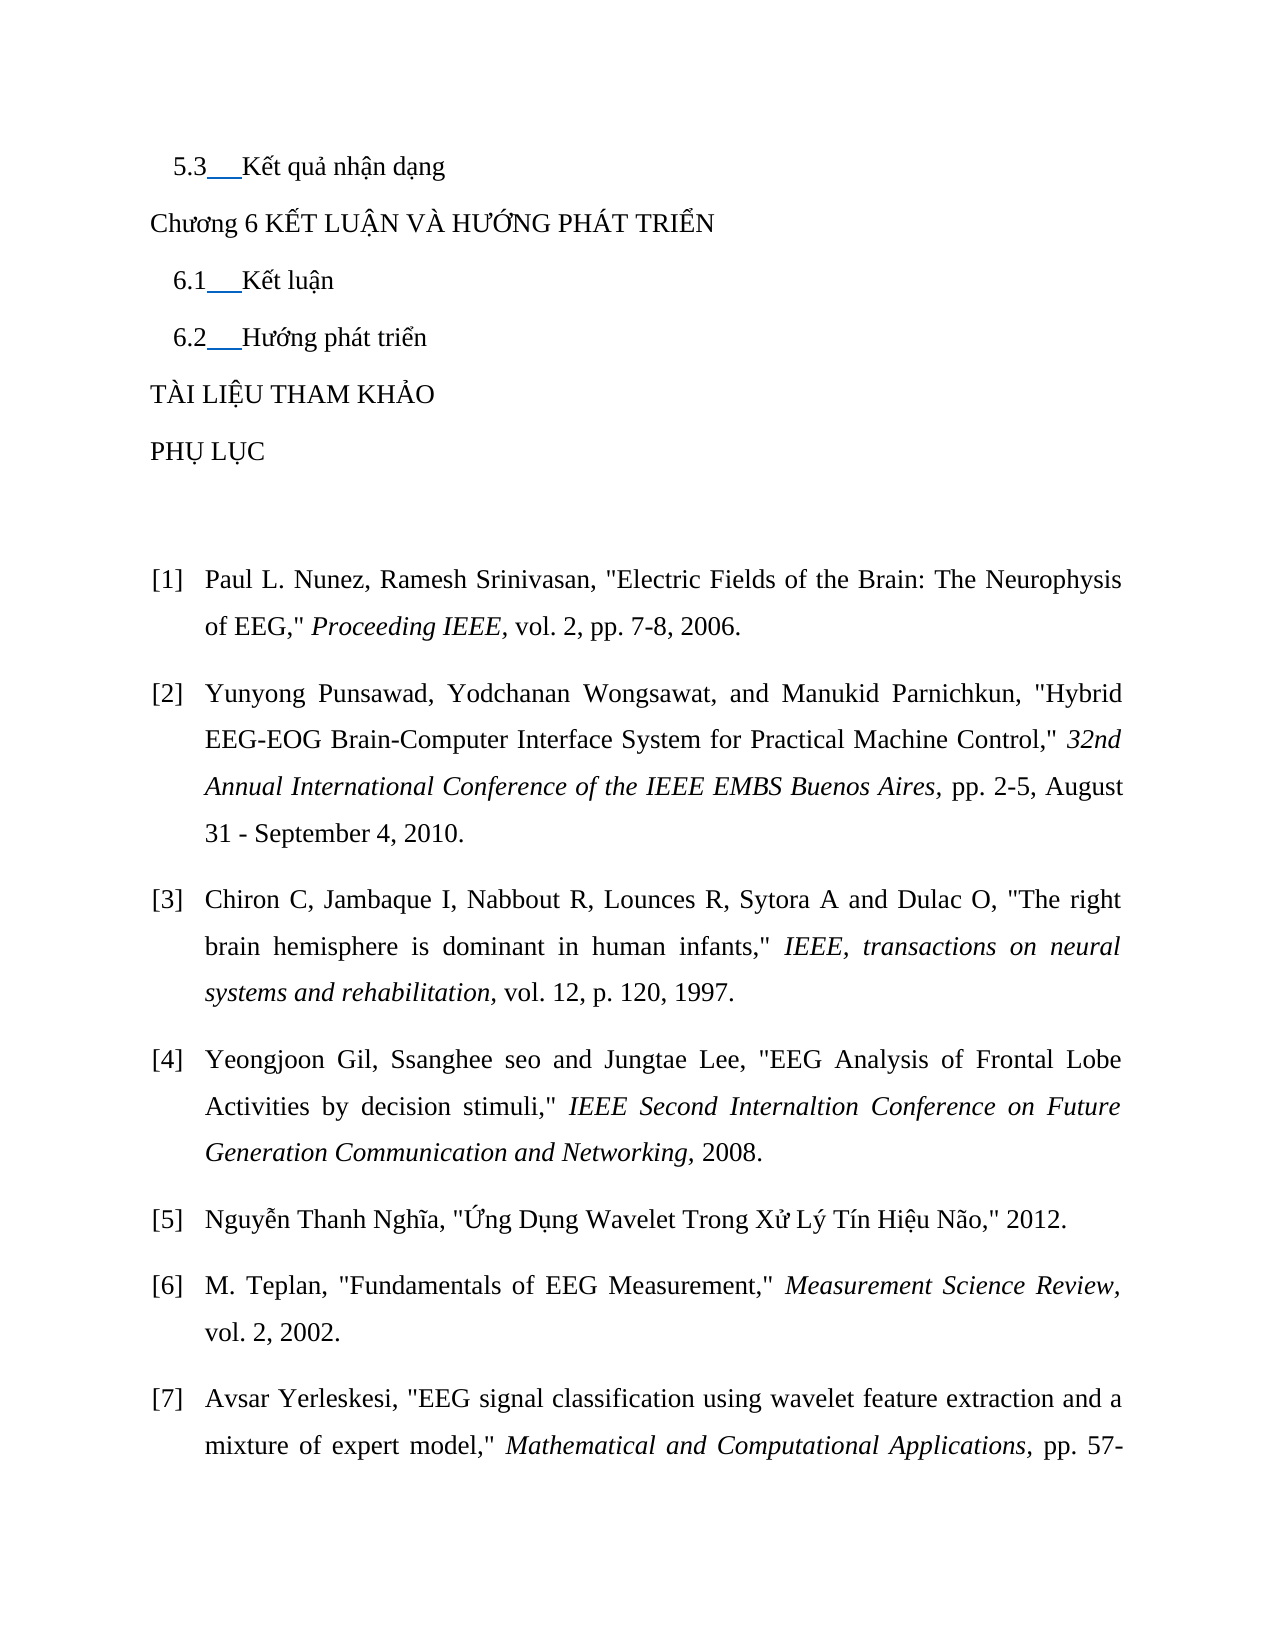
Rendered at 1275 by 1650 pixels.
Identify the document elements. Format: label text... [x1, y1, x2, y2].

table_cell [2] [150, 675, 203, 882]
table_cell Chiron C, Jambaque I, Nabbout R, Lounces R, Sytora A and Dulac O, "The right brain hemisphere is dominant in human infants," IEEE, transactions on neural systems and rehabilitation, vol. 12, p. 120, 1997. [203, 882, 1125, 1041]
text PHỤ LỤC [150, 435, 1125, 467]
text Chương 6 KẾT LUẬN VÀ HƯỚNG PHÁT TRIỂN35 [150, 207, 1125, 238]
table_cell [6] [150, 1268, 203, 1381]
table_cell [5] [150, 1201, 203, 1268]
text 6.1 Kết luận [173, 264, 1125, 295]
table_cell [3] [150, 882, 203, 1041]
table_cell Yeongjoon Gil, Ssanghee seo and Jungtae Lee, "EEG Analysis of Frontal Lobe Activities by decision stimuli," IEEE Second Internaltion Conference on Future Generation Communication and Networking, 2008. [203, 1041, 1125, 1201]
text 5.3 Kết quả nhận dạng [173, 150, 1125, 181]
table_cell M. Teplan, "Fundamentals of EEG Measurement," Measurement Science Review, vol. 2, 2002. [203, 1268, 1125, 1381]
text 6.2 Hướng phát triển [173, 321, 1125, 352]
table_cell Nguyễn Thanh Nghĩa, "Ứng Dụng Wavelet Trong Xử Lý Tín Hiệu Não," 2012. [203, 1201, 1125, 1268]
table_header [1] [150, 562, 203, 675]
table_header Paul L. Nunez, Ramesh Srinivasan, "Electric Fields of the Brain: The Neurophysis of EEG," Proceeding IEEE, vol. 2, pp. 7-8, 2006. [203, 562, 1125, 675]
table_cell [203, 1381, 1125, 1462]
table_cell Yunyong Punsawad, Yodchanan Wongsawat, and Manukid Parnichkun, "Hybrid EEG-EOG Brain-Computer Interface System for Practical Machine Control," 32nd Annual International Conference of the IEEE EMBS Buenos Aires, pp. 2-5, August 31 - September 4, 2010. [203, 675, 1125, 882]
table_cell [7] [150, 1381, 203, 1462]
text TÀI LIỆU THAM KHẢO [150, 378, 1125, 409]
table_cell [4] [150, 1041, 203, 1201]
